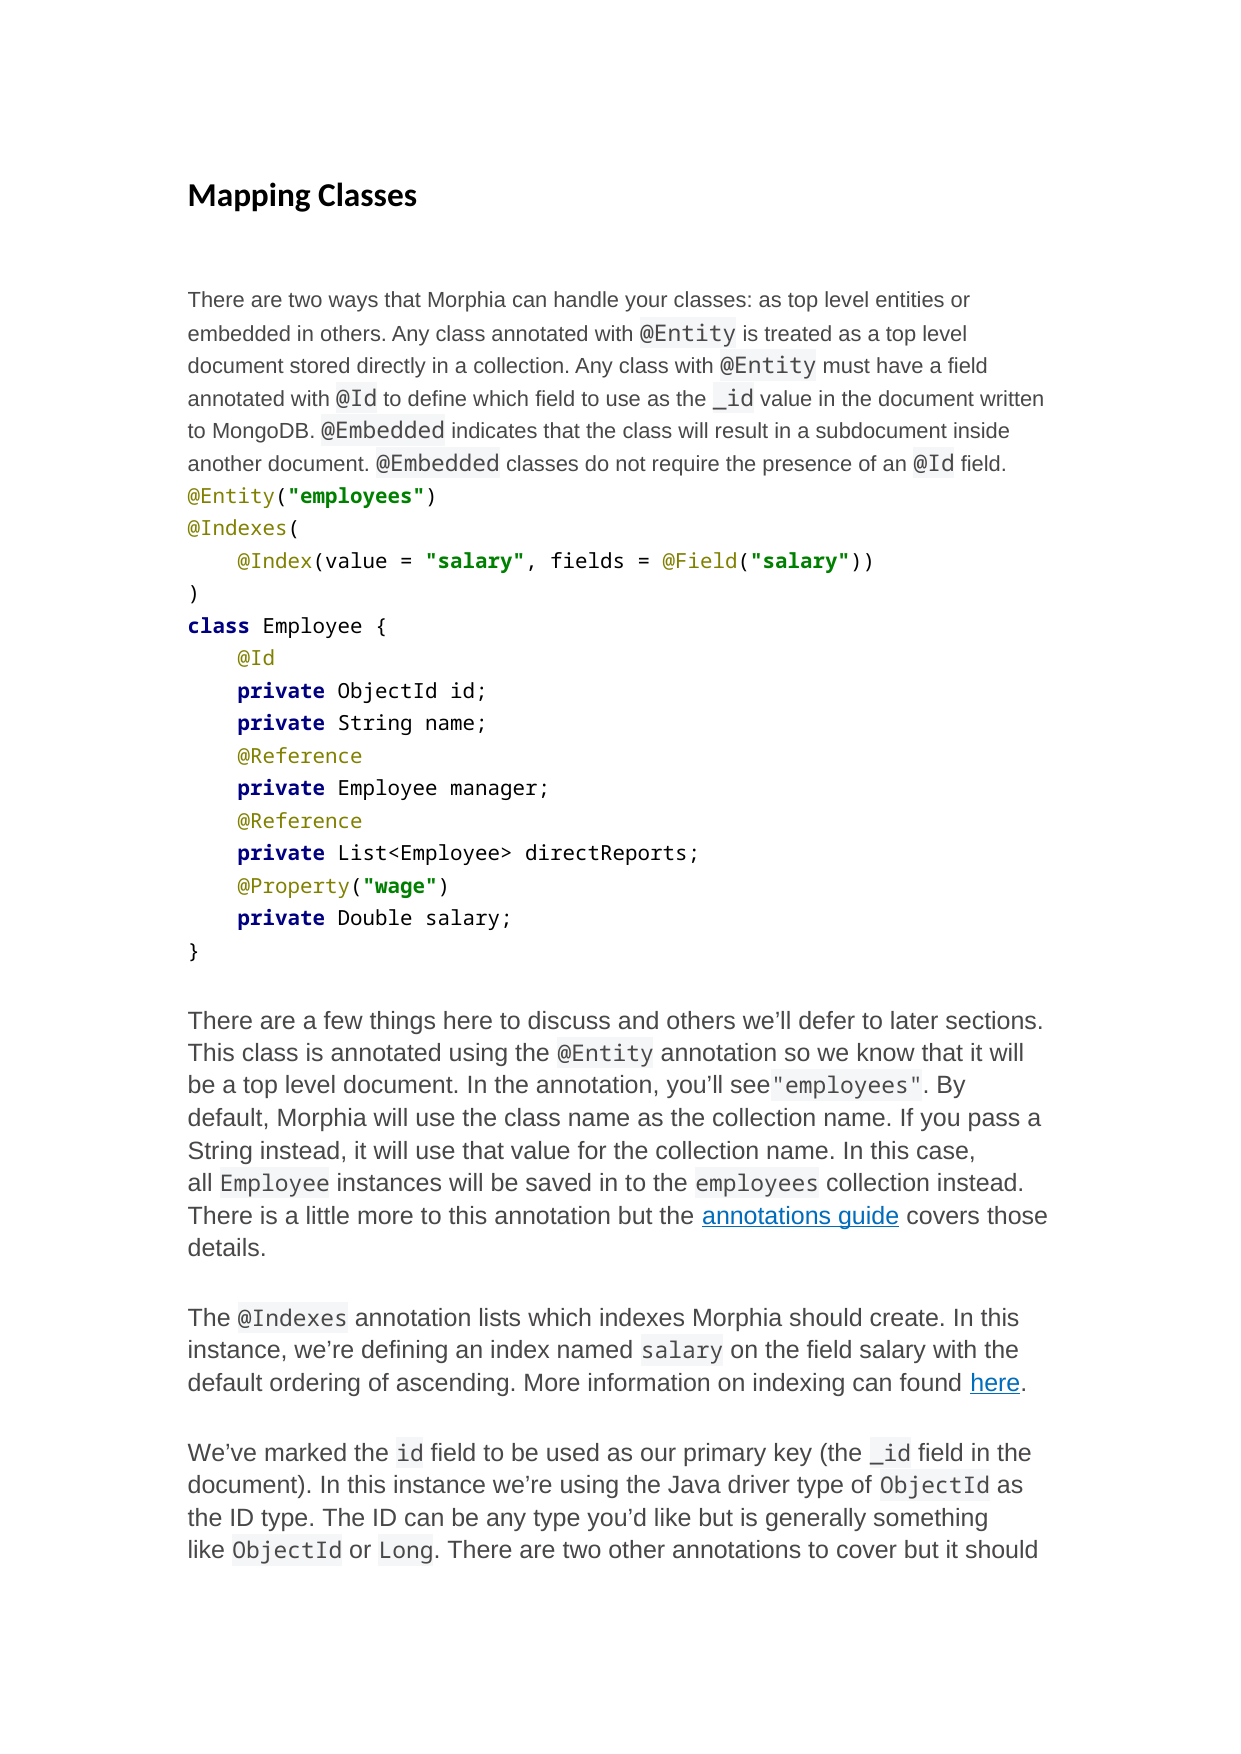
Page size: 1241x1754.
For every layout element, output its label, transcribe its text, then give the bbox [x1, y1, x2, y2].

text ) [187, 576, 1053, 609]
text private ObjectId id; [187, 674, 1053, 706]
text There are two ways that Morphia can handle your classes: as top level entities or embedded in others. Any class annotated with @Entity is treated as a top level document stored directly in a collection. Any class with @Entity must have a field annotated with @Id to define which field to use as the _id value in the document written to MongoDB. @Embedded indicates that the class will result in a subdocument inside another document. @Embedded classes do not require the presence of an @Id field. [187, 284, 1053, 479]
text @Reference [187, 804, 1053, 836]
subtitle Mapping Classes [187, 162, 1053, 227]
text private Double salary; [187, 901, 1053, 934]
text @Index(value = "salary", fields = @Field("salary")) [187, 544, 1053, 576]
text } [187, 934, 1053, 966]
text private Employee manager; [187, 771, 1053, 804]
text private String name; [187, 706, 1053, 739]
text class Employee { [187, 609, 1053, 641]
text private List<Employee> directReports; [187, 836, 1053, 869]
text @Indexes( [187, 511, 1053, 544]
text @Id [187, 641, 1053, 674]
text @Entity("employees") [187, 479, 1053, 511]
text @Reference [187, 739, 1053, 771]
text @Property("wage") [187, 869, 1053, 901]
